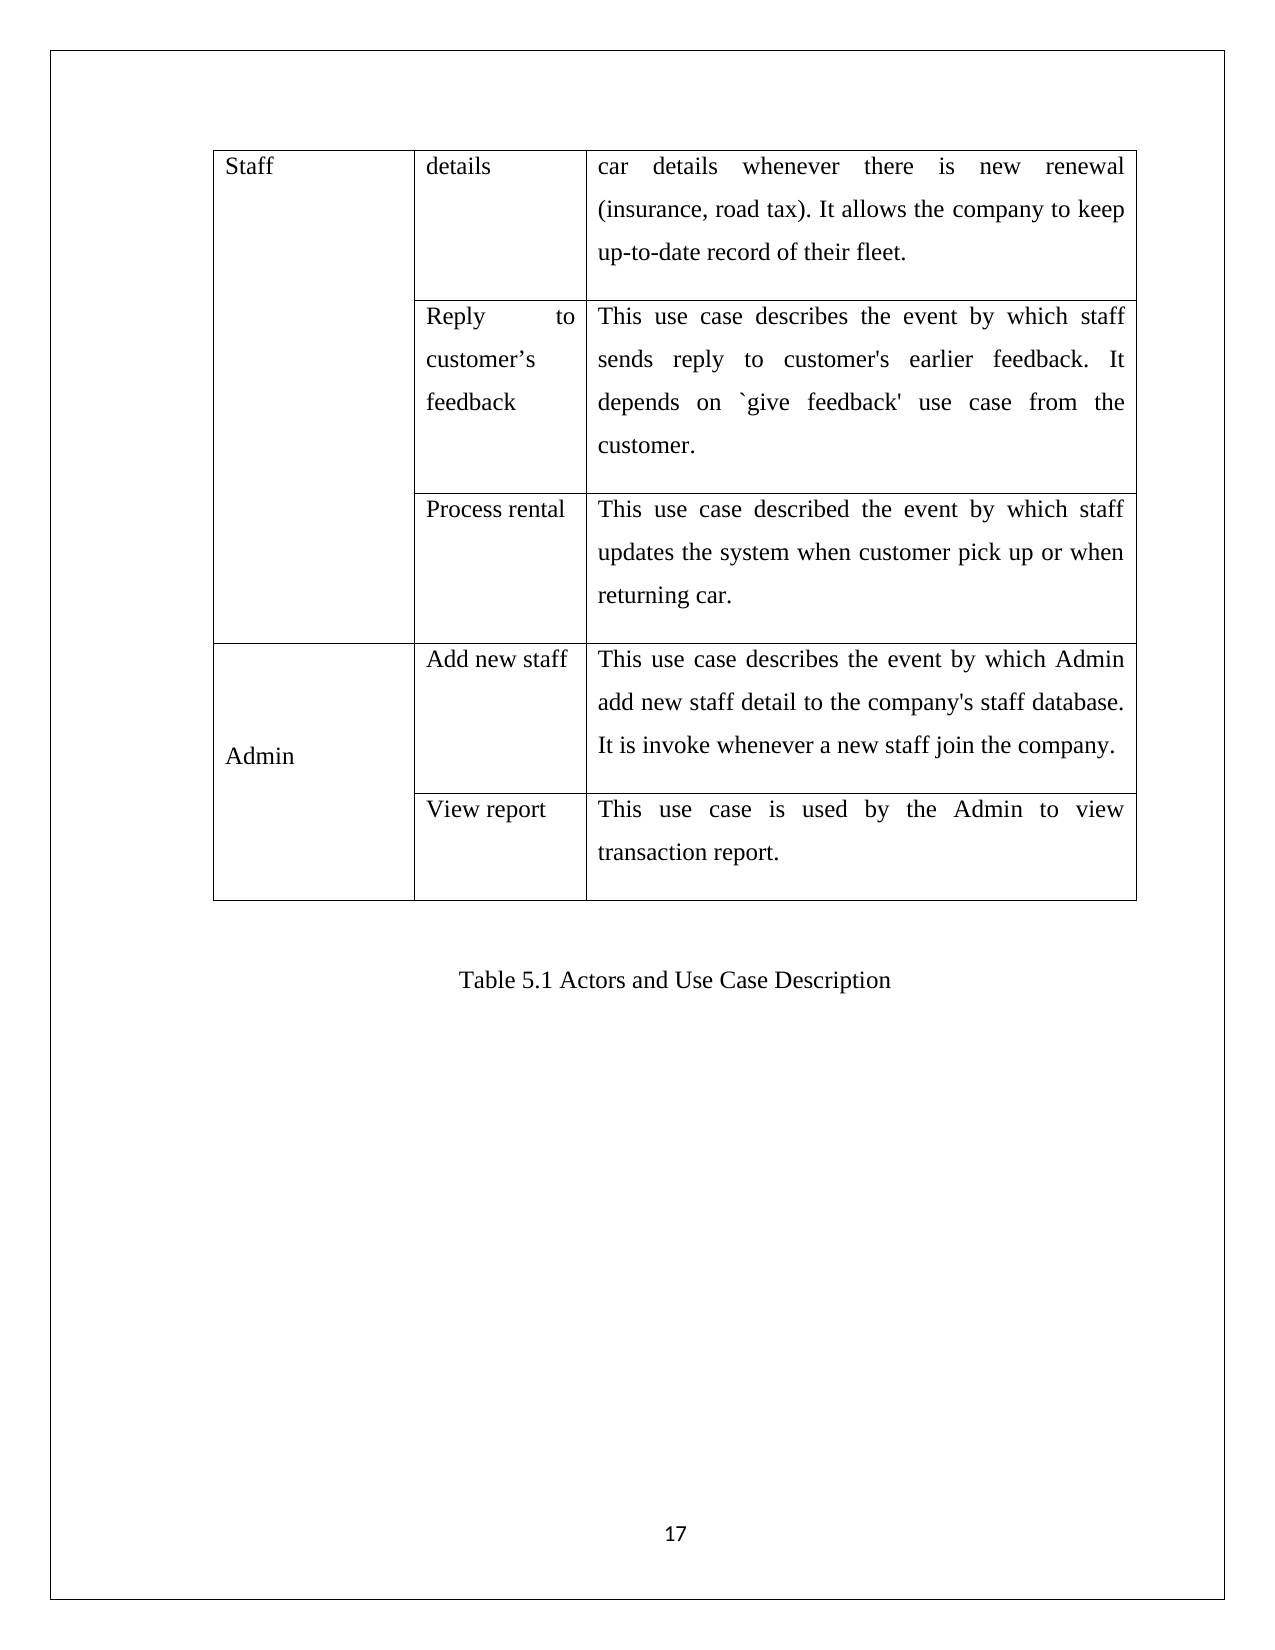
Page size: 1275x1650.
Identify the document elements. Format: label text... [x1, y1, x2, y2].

table_cell View report [415, 794, 586, 900]
table_cell Admin [214, 644, 414, 900]
table_cell This use case describes the event by which staff sends reply to customer's earlier feedback. It depends on `give feedback' use case from the customer. [587, 301, 1136, 493]
table_cell This use case is used by the Admin to view transaction report. [587, 794, 1136, 900]
table_cell This use case described the event by which staff updates the system when customer pick up or when returning car. [587, 494, 1136, 643]
table_cell Add new staff [415, 644, 586, 793]
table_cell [587, 151, 1136, 300]
table_cell Update car details [415, 151, 586, 300]
table_cell Process rental [415, 494, 586, 643]
table_cell This use case describes the event by which Admin add new staff detail to the company's staff database. It is invoke whenever a new staff join the company. [587, 644, 1136, 793]
text Table 5.1 Actors and Use Case Description [225, 965, 1124, 994]
table_cell Reply to customer’s feedback [415, 301, 586, 493]
